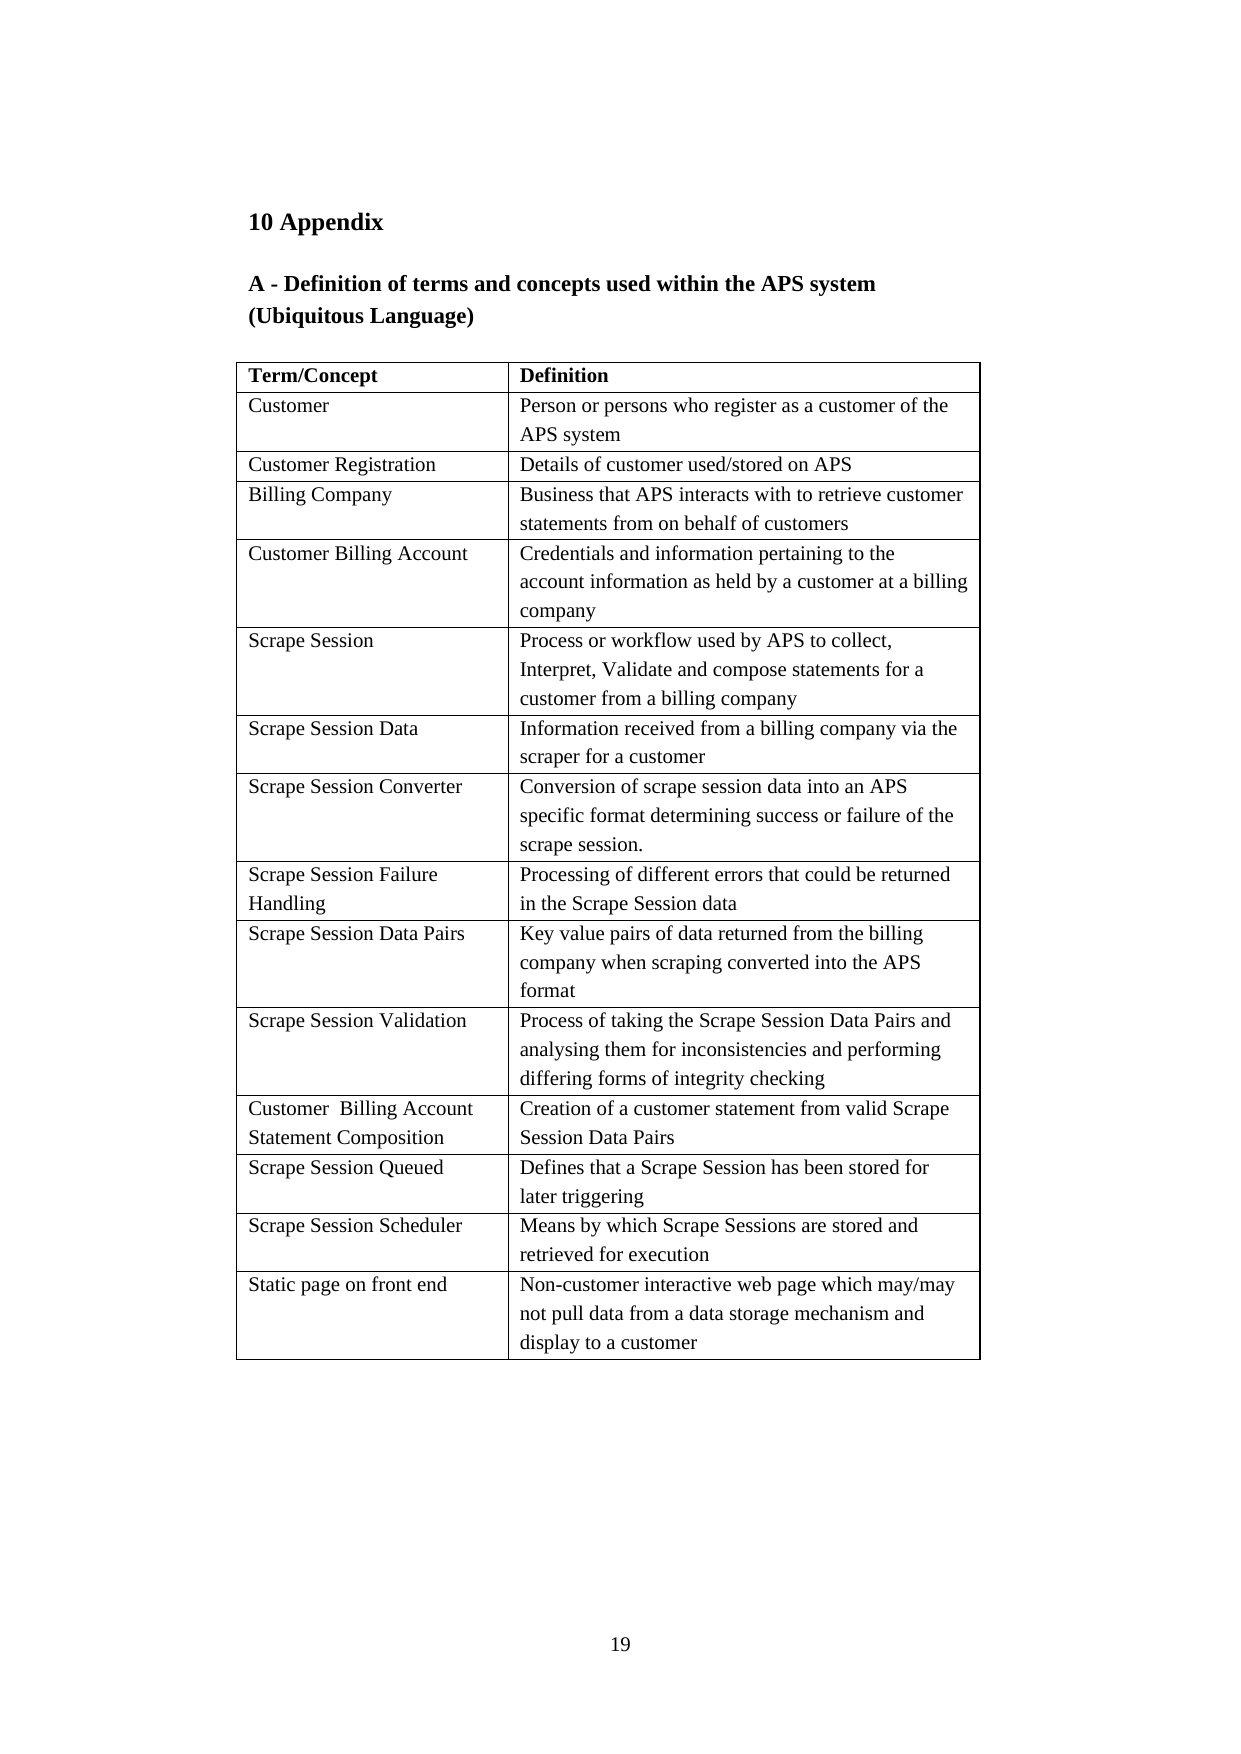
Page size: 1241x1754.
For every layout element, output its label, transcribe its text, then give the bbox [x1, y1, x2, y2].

table_cell Non-customer interactive web page which may/may not pull data from a data storage mechanism and display to a customer [509, 1272, 979, 1359]
table_cell Scrape Session [237, 628, 508, 714]
table_cell Scrape Session Data Pairs [237, 921, 508, 1007]
table_header Definition [509, 363, 979, 392]
table_cell Defines that a Scrape Session has been stored for later triggering [509, 1155, 979, 1212]
table_cell Customer [237, 393, 508, 451]
table_cell Process or workflow used by APS to collect, Interpret, Validate and compose statements for a customer from a billing company [509, 628, 979, 714]
table_cell Customer Billing Account [237, 540, 508, 627]
table_cell Credentials and information pertaining to the account information as held by a customer at a billing company [509, 540, 979, 627]
subtitle A - Definition of terms and concepts used within the APS system (Ubiquitous Language) [248, 270, 992, 328]
table_cell Scrape Session Data [237, 716, 508, 773]
table_cell Customer Billing Account Statement Composition [237, 1096, 508, 1154]
table_cell Creation of a customer statement from valid Scrape Session Data Pairs [509, 1096, 979, 1154]
table_cell Scrape Session Converter [237, 774, 508, 861]
table_cell Processing of different errors that could be returned in the Scrape Session data [509, 862, 979, 920]
subtitle Appendix [248, 207, 992, 236]
table_cell Billing Company [237, 482, 508, 539]
table_cell Conversion of scrape session data into an APS specific format determining success or failure of the scrape session. [509, 774, 979, 861]
table_cell Static page on front end [237, 1272, 508, 1359]
table_cell Information received from a billing company via the scraper for a customer [509, 716, 979, 773]
table_cell Scrape Session Failure Handling [237, 862, 508, 920]
table_cell Details of customer used/stored on APS [509, 452, 979, 481]
table_header Term/Concept [237, 363, 508, 392]
table_cell Business that APS interacts with to retrieve customer statements from on behalf of customers [509, 482, 979, 539]
table_cell Customer Registration [237, 452, 508, 481]
table_cell Process of taking the Scrape Session Data Pairs and analysing them for inconsistencies and performing differing forms of integrity checking [509, 1008, 979, 1095]
table_cell Means by which Scrape Sessions are stored and retrieved for execution [509, 1214, 979, 1271]
table_cell Scrape Session Scheduler [237, 1214, 508, 1271]
table_cell Person or persons who register as a customer of the APS system [509, 393, 979, 451]
table_cell Key value pairs of data returned from the billing company when scraping converted into the APS format [509, 921, 979, 1007]
table_cell Scrape Session Queued [237, 1155, 508, 1212]
table_cell Scrape Session Validation [237, 1008, 508, 1095]
